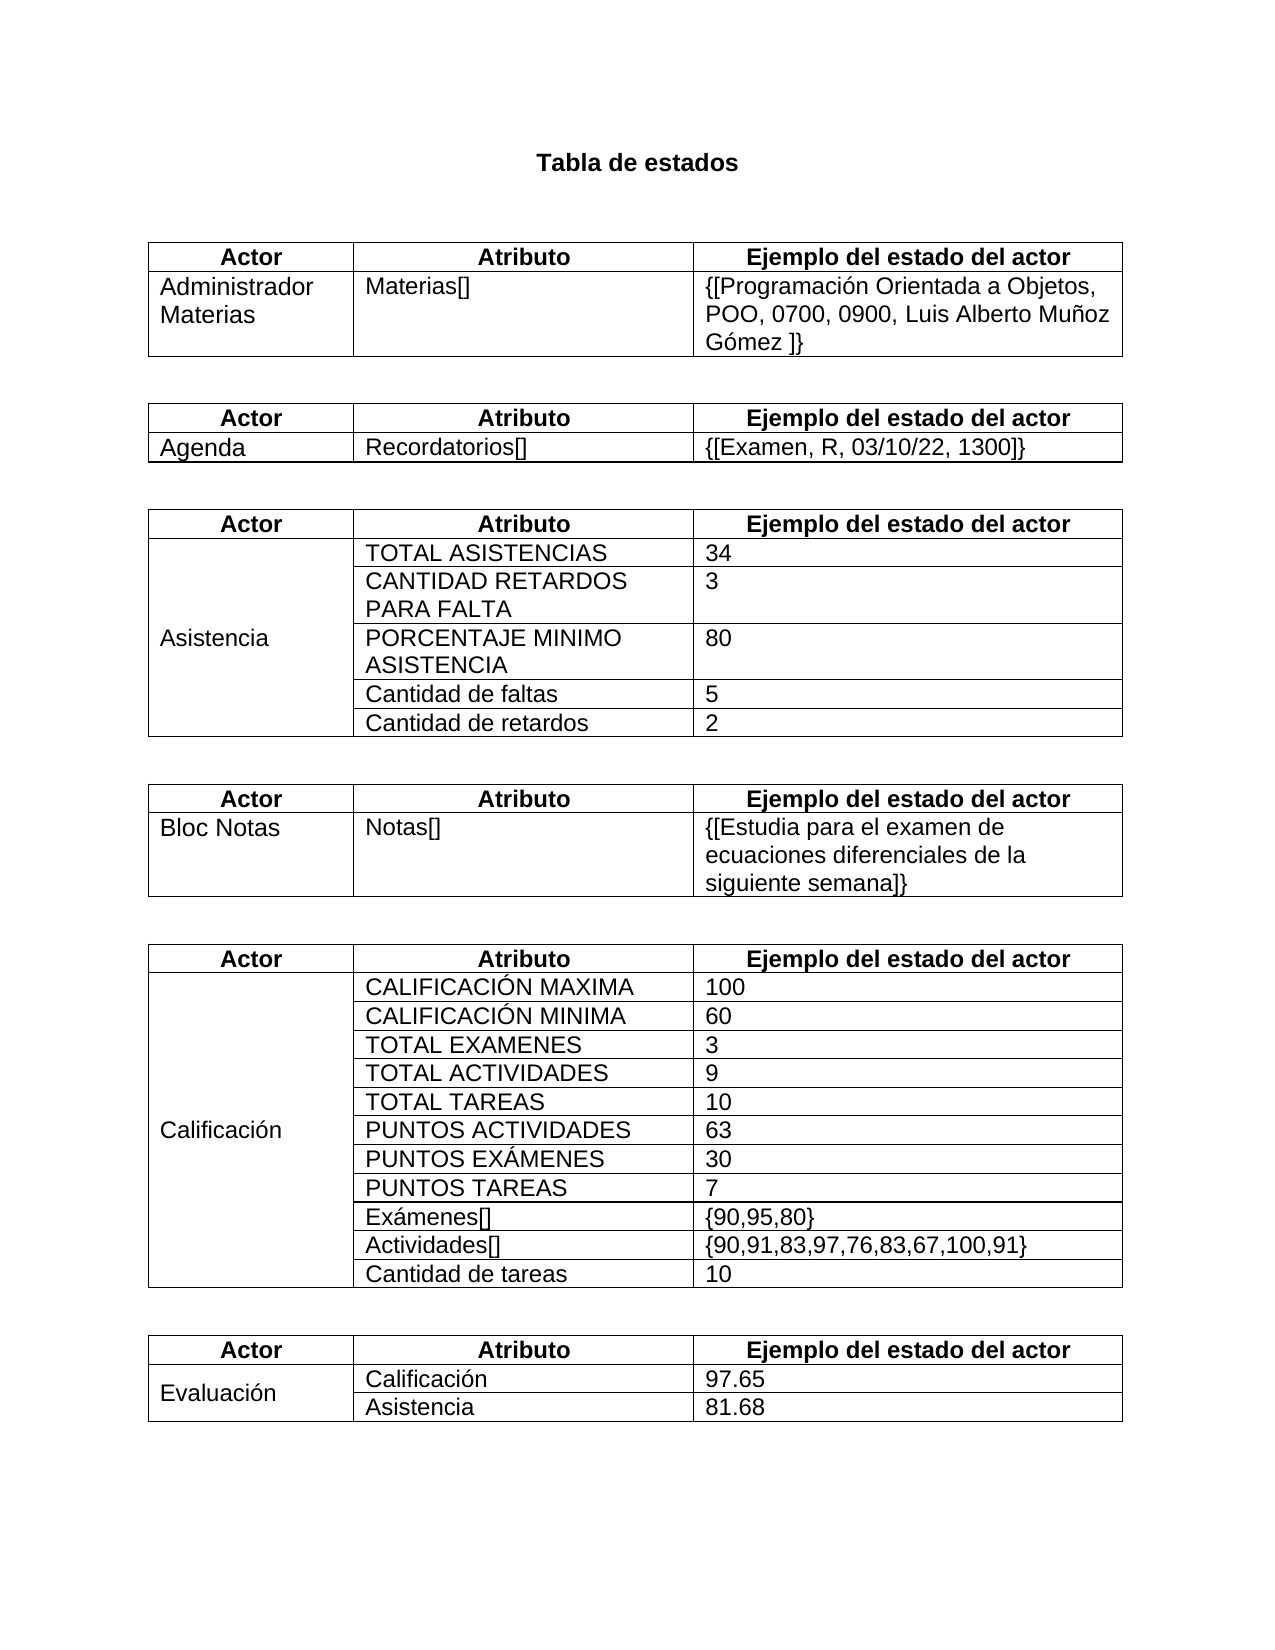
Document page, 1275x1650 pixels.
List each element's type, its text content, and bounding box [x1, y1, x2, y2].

table_cell Agenda [149, 433, 353, 461]
table_cell 10 [694, 1088, 1122, 1115]
table_header Atributo [354, 404, 693, 432]
table_cell Notas[] [354, 813, 693, 896]
table_header Atributo [354, 243, 693, 271]
table_cell TOTAL TAREAS [354, 1088, 693, 1115]
table_cell 80 [694, 624, 1122, 679]
table_cell Bloc Notas [149, 813, 353, 896]
table_cell PORCENTAJE MINIMO ASISTENCIA [354, 624, 693, 679]
table_cell 81.68 [694, 1393, 1122, 1421]
table_cell 9 [694, 1059, 1122, 1087]
table_header Ejemplo del estado del actor [694, 945, 1122, 972]
table_cell Asistencia [149, 539, 353, 736]
table_cell 3 [694, 567, 1122, 622]
table_cell 34 [694, 539, 1122, 566]
table_cell Cantidad de faltas [354, 680, 693, 707]
table_header Atributo [354, 1336, 693, 1363]
table_header Ejemplo del estado del actor [694, 510, 1122, 538]
table_header Ejemplo del estado del actor [694, 404, 1122, 432]
table_cell Evaluación [149, 1365, 353, 1421]
table_cell Actividades[] [354, 1231, 693, 1259]
table_cell 97.65 [694, 1365, 1122, 1392]
table_cell PUNTOS EXÁMENES [354, 1145, 693, 1173]
table_cell {[Estudia para el examen de ecuaciones diferenciales de la siguiente semana]} [694, 813, 1122, 896]
table_header Actor [149, 1336, 353, 1363]
table_cell PUNTOS ACTIVIDADES [354, 1116, 693, 1144]
table_cell Recordatorios[] [354, 433, 693, 461]
table_cell {90,95,80} [694, 1203, 1122, 1230]
table_cell Exámenes[] [354, 1203, 693, 1230]
table_cell 2 [694, 709, 1122, 736]
table_cell PUNTOS TAREAS [354, 1174, 693, 1201]
table_cell Materias[] [354, 272, 693, 356]
table_cell Cantidad de tareas [354, 1260, 693, 1287]
table_cell TOTAL EXAMENES [354, 1031, 693, 1058]
table_header Actor [149, 510, 353, 538]
table_cell Calificación [149, 973, 353, 1287]
table_cell CANTIDAD RETARDOS PARA FALTA [354, 567, 693, 622]
table_cell Cantidad de retardos [354, 709, 693, 736]
table_cell {90,91,83,97,76,83,67,100,91} [694, 1231, 1122, 1259]
table_cell Administrador Materias [149, 272, 353, 356]
table_cell Asistencia [354, 1393, 693, 1421]
table_cell CALIFICACIÓN MINIMA [354, 1002, 693, 1029]
table_cell 7 [694, 1174, 1122, 1201]
table_cell TOTAL ACTIVIDADES [354, 1059, 693, 1087]
table_cell TOTAL ASISTENCIAS [354, 539, 693, 566]
table_header Atributo [354, 785, 693, 812]
table_header Atributo [354, 510, 693, 538]
table_cell Calificación [354, 1365, 693, 1392]
table_cell 60 [694, 1002, 1122, 1029]
table_cell {[Programación Orientada a Objetos, POO, 0700, 0900, Luis Alberto Muñoz Gómez ]} [694, 272, 1122, 356]
table_header Ejemplo del estado del actor [694, 1336, 1122, 1363]
table_header Atributo [354, 945, 693, 972]
table_header Ejemplo del estado del actor [694, 785, 1122, 812]
table_cell CALIFICACIÓN MAXIMA [354, 973, 693, 1001]
table_cell 10 [694, 1260, 1122, 1287]
table_header Actor [149, 945, 353, 972]
table_cell 63 [694, 1116, 1122, 1144]
table_header Ejemplo del estado del actor [694, 243, 1122, 271]
table_cell 30 [694, 1145, 1122, 1173]
table_cell 5 [694, 680, 1122, 707]
table_header Actor [149, 404, 353, 432]
table_header Actor [149, 243, 353, 271]
table_header Actor [149, 785, 353, 812]
table_cell 3 [694, 1031, 1122, 1058]
table_cell 100 [694, 973, 1122, 1001]
text Tabla de estados [148, 148, 1127, 176]
table_cell {[Examen, R, 03/10/22, 1300]} [694, 433, 1122, 461]
